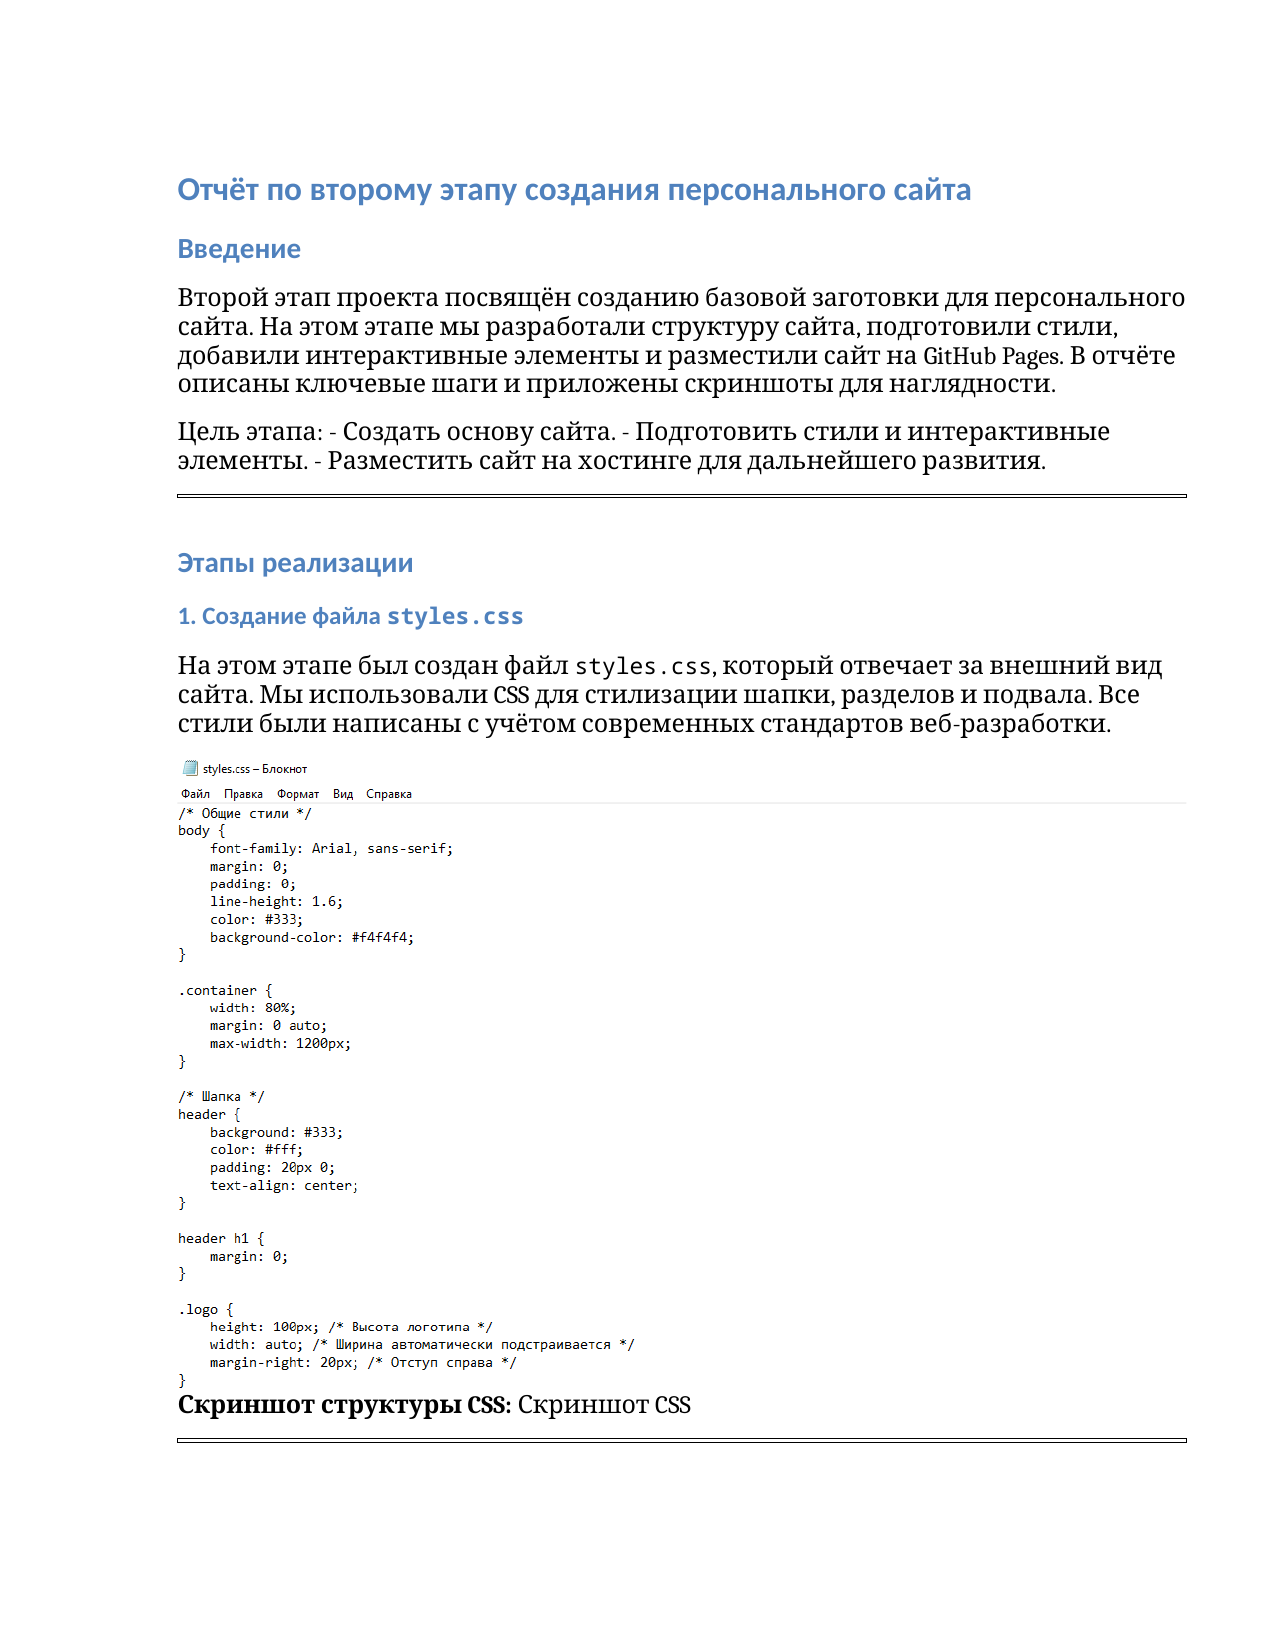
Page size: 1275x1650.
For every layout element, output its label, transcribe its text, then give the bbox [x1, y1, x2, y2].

text Цель этапа: - Создать основу сайта. - Подготовить стили и интерактивные элементы. - Разместить сайт на хостинге для дальнейшего развития. [177, 418, 1186, 475]
text Скриншот структуры CSS: Скриншот CSS [177, 1392, 1186, 1420]
picture [177, 757, 1187, 1392]
subtitle Введение [177, 230, 1186, 265]
subtitle Этапы реализации [177, 544, 1186, 579]
text Второй этап проекта посвящён созданию базовой заготовки для персонального сайта. На этом этапе мы разработали структуру сайта, подготовили стили, добавили интерактивные элементы и разместили сайт на GitHub Pages. В отчёте описаны ключевые шаги и приложены скриншоты для наглядности. [177, 284, 1186, 399]
text На этом этапе был создан файл styles.css, который отвечает за внешний вид сайта. Мы использовали CSS для стилизации шапки, разделов и подвала. Все стили были написаны с учётом современных стандартов веб-разработки. [177, 650, 1186, 739]
subtitle 1. Создание файла styles.css [177, 600, 1186, 631]
subtitle Отчёт по второму этапу создания персонального сайта [177, 168, 1186, 209]
